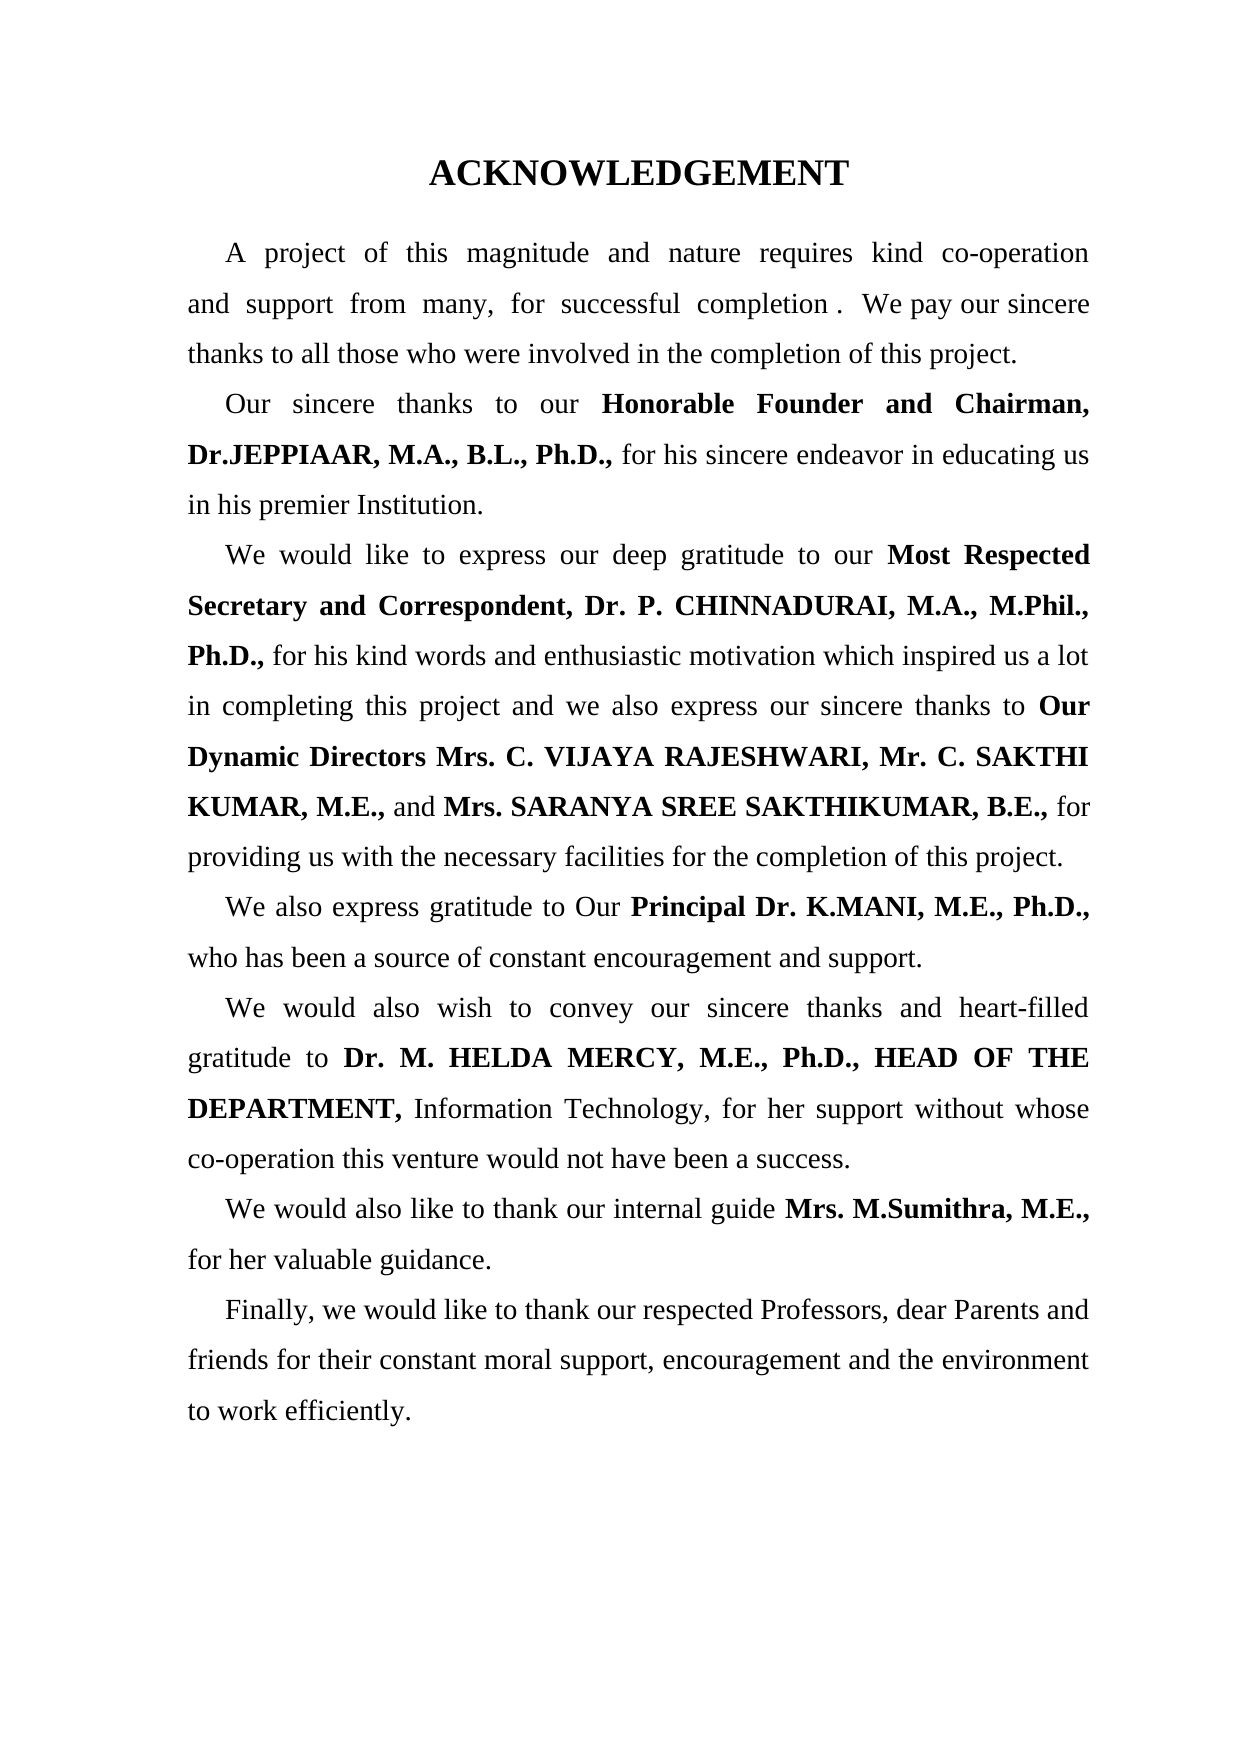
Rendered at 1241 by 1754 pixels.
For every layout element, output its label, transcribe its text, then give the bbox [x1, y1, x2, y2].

text We would like to express our deep gratitude to our Most Respected Secretary and Correspondent, Dr. P. CHINNADURAI, M.A., M.Phil., Ph.D., for his kind words and enthusiastic motivation which inspired us a lot in completing this project and we also express our sincere thanks to Our Dynamic Directors Mrs. C. VIJAYA RAJESHWARI, Mr. C. SAKTHI KUMAR, M.E., and Mrs. SARANYA SREE SAKTHIKUMAR, B.E., for providing us with the necessary facilities for the completion of this project. [187, 537, 1090, 873]
text ACKNOWLEDGEMENT [187, 150, 1090, 193]
text A project of this magnitude and nature requires kind co-operation and support from many, for successful completion . We pay our sincere thanks to all those who were involved in the completion of this project. [187, 236, 1090, 370]
text Our sincere thanks to our Honorable Founder and Chairman, Dr.JEPPIAAR, M.A., B.L., Ph.D., for his sincere endeavor in educating us in his premier Institution. [187, 386, 1090, 521]
text We would also like to thank our internal guide Mrs. M.Sumithra, M.E., for her valuable guidance. [187, 1191, 1090, 1275]
text We would also wish to convey our sincere thanks and heart-filled gratitude to Dr. M. HELDA MERCY, M.E., Ph.D., HEAD OF THE DEPARTMENT, Information Technology, for her support without whose co-operation this venture would not have been a success. [187, 990, 1090, 1175]
text We also express gratitude to Our Principal Dr. K.MANI, M.E., Ph.D., who has been a source of constant encouragement and support. [187, 889, 1090, 973]
text Finally, we would like to thank our respected Professors, dear Parents and friends for their constant moral support, encouragement and the environment to work efficiently. [187, 1292, 1090, 1426]
